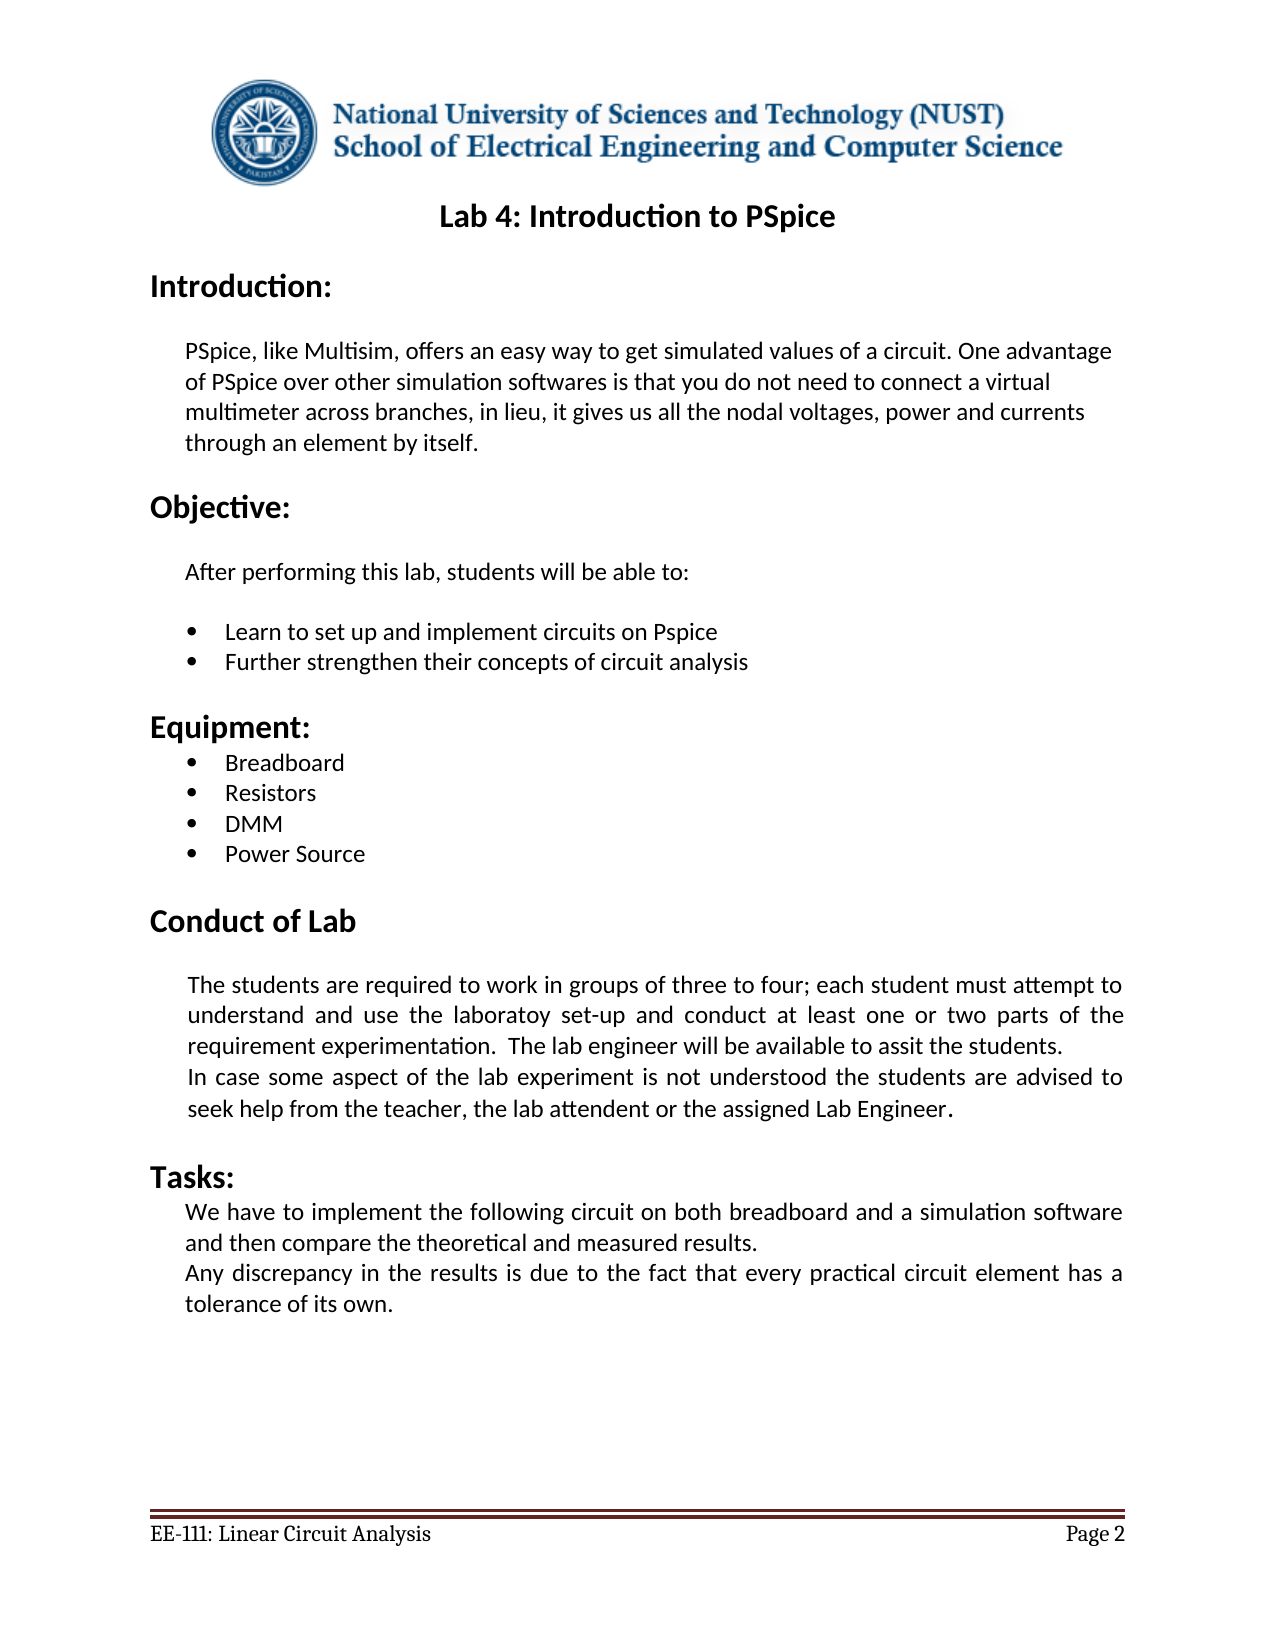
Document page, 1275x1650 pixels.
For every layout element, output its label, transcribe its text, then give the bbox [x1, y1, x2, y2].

list Power Source [187, 838, 1125, 869]
text Equipment: [150, 706, 1125, 747]
text Any discrepancy in the results is due to the fact that every practical circuit element has a tolerance of its own. [185, 1257, 1125, 1318]
text The students are required to work in groups of three to four; each student must attempt to understand and use the laboratoy set-up and conduct at least one or two parts of the requirement experimentation. The lab engineer will be available to assit the students. [187, 969, 1125, 1061]
text We have to implement the following circuit on both breadboard and a simulation software and then compare the theoretical and measured results. [185, 1196, 1125, 1257]
list Lab 4: Introduction to PSpice [150, 195, 1125, 236]
text Tasks: [150, 1156, 1125, 1196]
list DMM [187, 808, 1125, 838]
list Breadboard [187, 747, 1125, 777]
picture [200, 75, 1075, 196]
list Further strengthen their concepts of circuit analysis [187, 647, 1125, 677]
text After performing this lab, students will be able to: [185, 556, 1125, 587]
text In case some aspect of the lab experiment is not understood the students are advised to seek help from the teacher, the lab attendent or the assigned Lab Engineer. [187, 1061, 1125, 1125]
list Resistors [187, 777, 1125, 808]
list Learn to set up and implement circuits on Pspice [187, 616, 1125, 647]
text Introduction: [150, 265, 1125, 306]
text PSpice, like Multisim, offers an easy way to get simulated values of a circuit. One advantage of PSpice over other simulation softwares is that you do not need to connect a virtual multimeter across branches, in lieu, it gives us all the nodal voltages, power and currents through an element by itself. [185, 335, 1125, 457]
text Conduct of Lab [150, 900, 1125, 941]
text Objective: [150, 486, 1125, 527]
